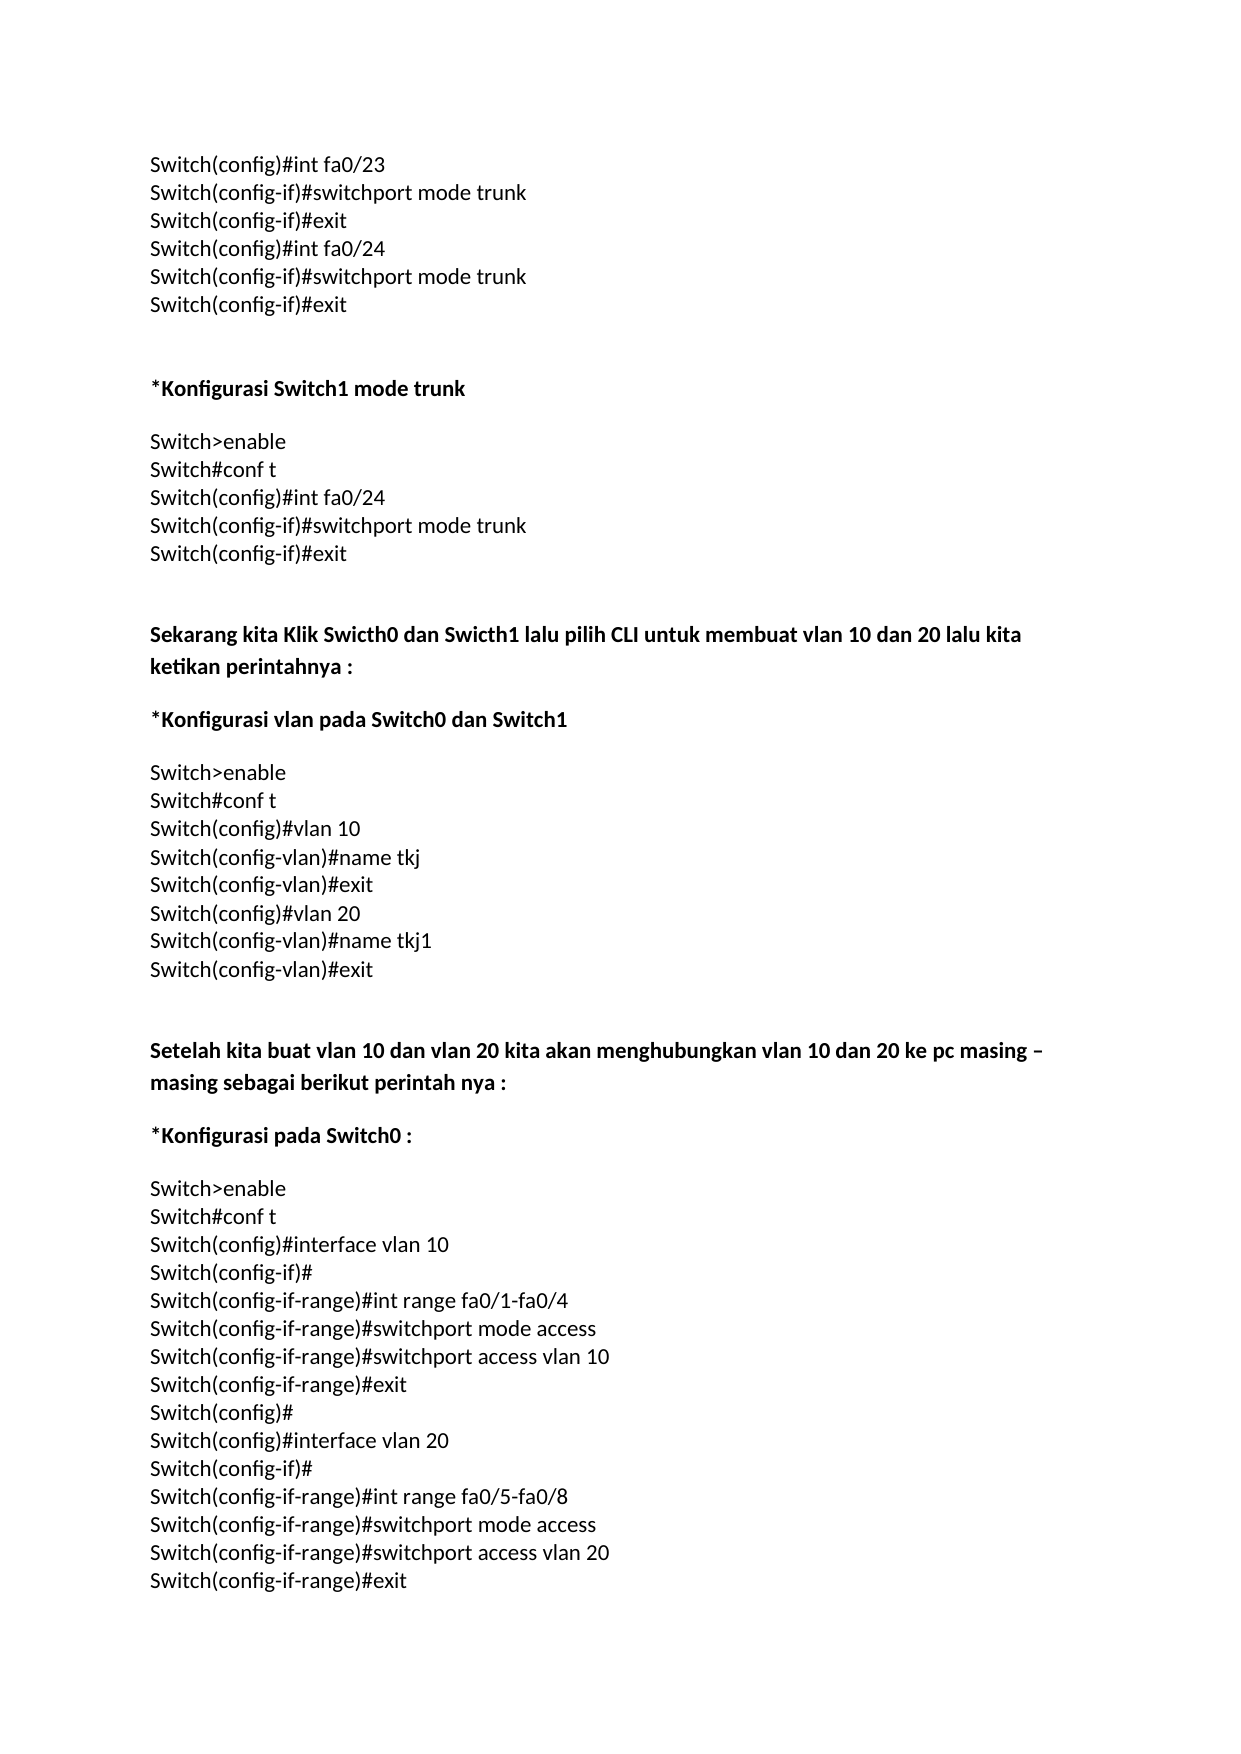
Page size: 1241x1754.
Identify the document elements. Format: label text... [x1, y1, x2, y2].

text Switch(config-if-range)#int range fa0/1-fa0/4 [150, 1286, 1090, 1314]
text Switch(config-vlan)#name tkj [150, 843, 1090, 871]
text Switch>enable [150, 758, 1090, 787]
text Switch(config-if)#switchport mode trunk [150, 262, 1090, 290]
text Switch(config-if)#exit [150, 206, 1090, 234]
text Switch(config-if-range)#exit [150, 1566, 1090, 1594]
text Switch#conf t [150, 455, 1090, 483]
text Switch(config-if)# [150, 1454, 1090, 1482]
text Switch(config)#int fa0/24 [150, 483, 1090, 511]
text Switch(config-if)#exit [150, 290, 1090, 318]
text Switch(config-if-range)#switchport access vlan 20 [150, 1538, 1090, 1566]
text Switch(config-vlan)#exit [150, 955, 1090, 983]
text Switch(config-if-range)#switchport access vlan 10 [150, 1342, 1090, 1370]
text Switch(config-if)#exit [150, 539, 1090, 567]
text Switch(config)#vlan 10 [150, 814, 1090, 843]
text Switch(config-if)#switchport mode trunk [150, 178, 1090, 206]
text Switch#conf t [150, 787, 1090, 814]
text Switch>enable [150, 427, 1090, 455]
text Switch(config)#interface vlan 10 [150, 1230, 1090, 1258]
text Switch#conf t [150, 1202, 1090, 1230]
text Switch(config)#interface vlan 20 [150, 1426, 1090, 1454]
text Switch(config)#int fa0/24 [150, 234, 1090, 262]
text Switch(config-if)#switchport mode trunk [150, 511, 1090, 539]
text *Konfigurasi Switch1 mode trunk [150, 374, 1090, 402]
text Switch(config-if)# [150, 1258, 1090, 1286]
text *Konfigurasi vlan pada Switch0 dan Switch1 [150, 706, 1090, 733]
text *Konfigurasi pada Switch0 : [150, 1121, 1090, 1149]
text Sekarang kita Klik Swicth0 dan Swicth1 lalu pilih CLI untuk membuat vlan 10 dan 20 lalu kita ketikan perintahnya : [150, 620, 1090, 681]
text Switch(config)#vlan 20 [150, 899, 1090, 927]
text Switch(config-vlan)#name tkj1 [150, 927, 1090, 955]
text Switch(config-if-range)#int range fa0/5-fa0/8 [150, 1482, 1090, 1510]
text Switch(config)# [150, 1398, 1090, 1426]
text Switch(config)#int fa0/23 [150, 150, 1090, 178]
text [150, 1510, 1090, 1538]
text Switch(config-vlan)#exit [150, 871, 1090, 899]
text Setelah kita buat vlan 10 dan vlan 20 kita akan menghubungkan vlan 10 dan 20 ke pc masing – masing sebagai berikut perintah nya : [150, 1036, 1090, 1096]
text Switch(config-if-range)#exit [150, 1370, 1090, 1398]
text Switch>enable [150, 1174, 1090, 1202]
text Switch(config-if-range)#switchport mode access [150, 1314, 1090, 1342]
